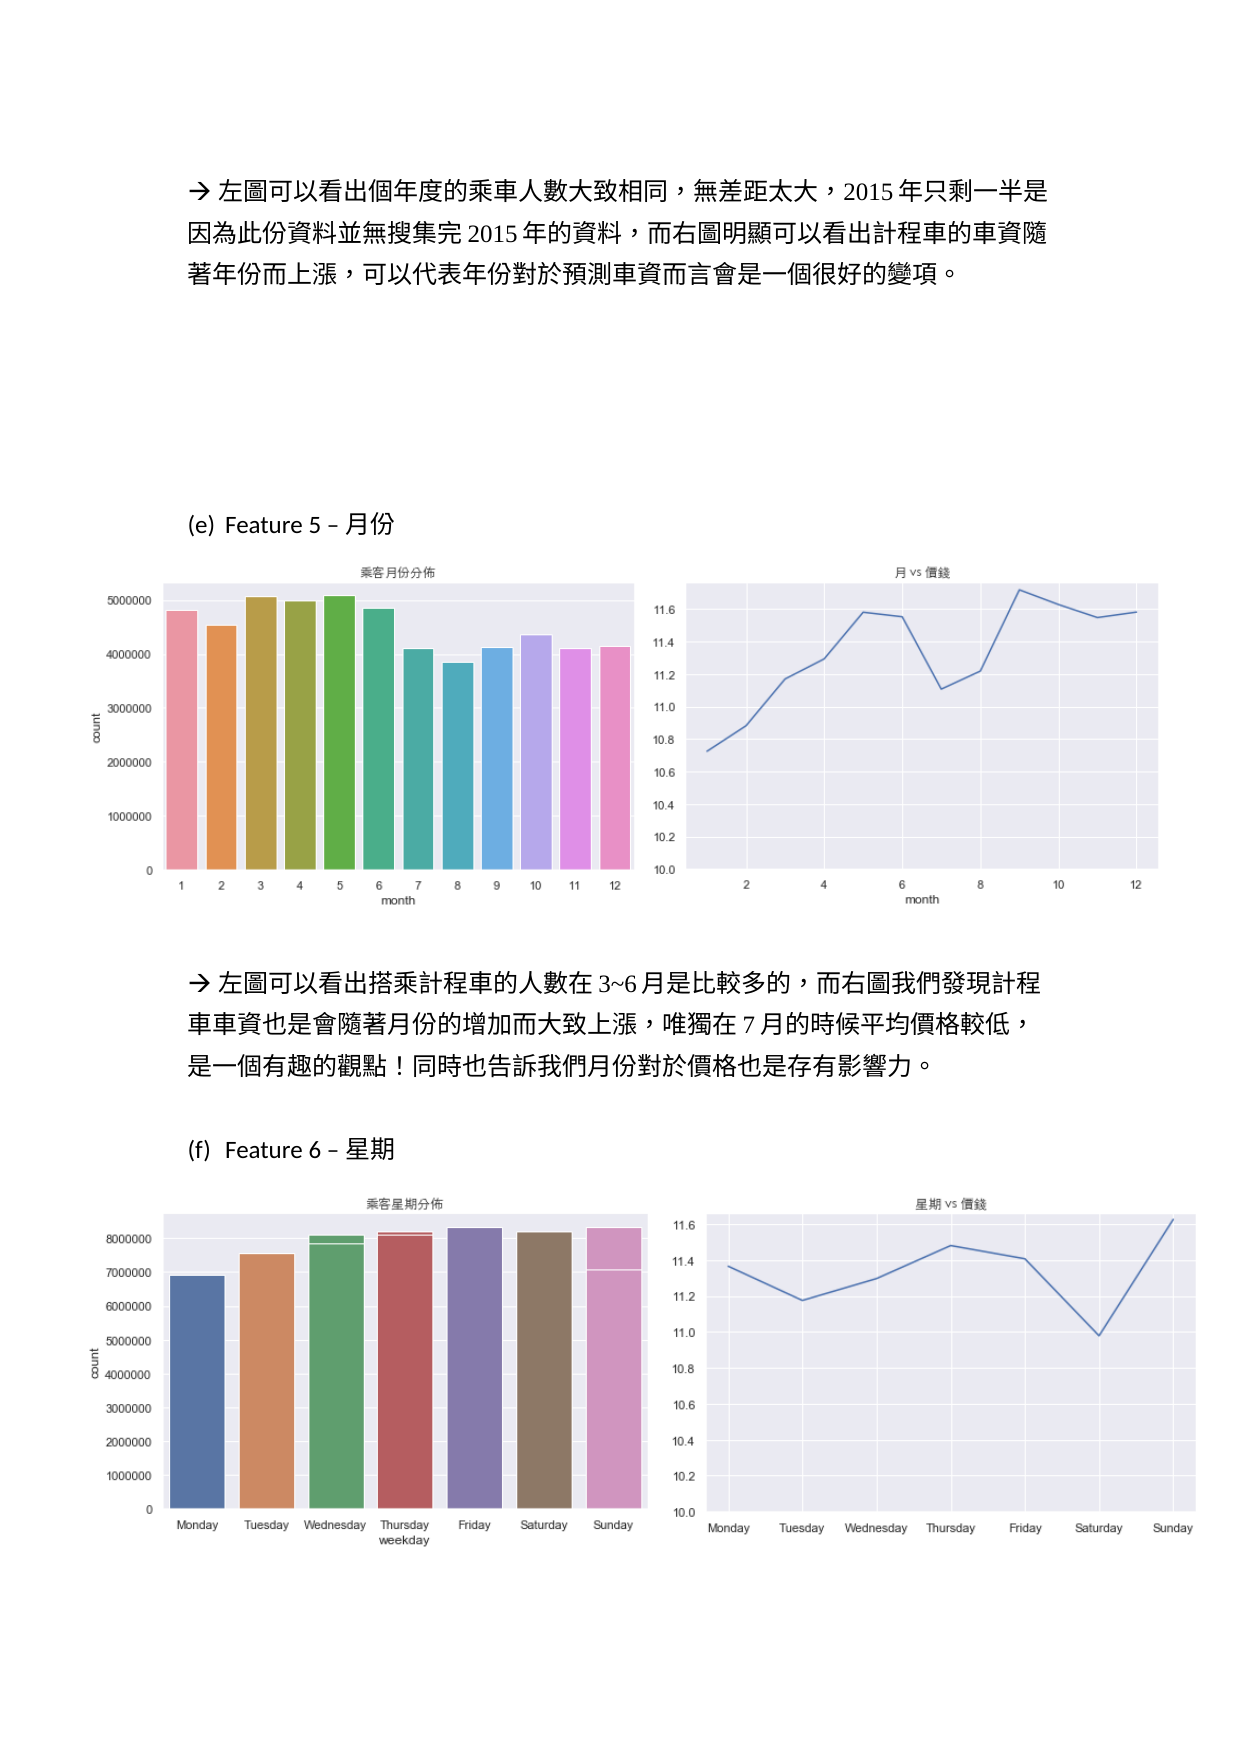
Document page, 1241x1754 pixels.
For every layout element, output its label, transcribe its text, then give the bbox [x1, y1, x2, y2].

text 左圖可以看出個年度的乘車人數大致相同，無差距太大，2015年只剩一半是因為此份資料並無搜集完2015年的資料，而右圖明顯可以看出計程車的車資隨著年份而上漲，可以代表年份對於預測車資而言會是一個很好的變項。 [187, 169, 1053, 294]
list Feature 5 – 月份 [187, 502, 1053, 544]
text 左圖可以看出搭乘計程車的人數在3~6月是比較多的，而右圖我們發現計程車車資也是會隨著月份的增加而大致上漲，唯獨在7月的時候平均價格較低，是一個有趣的觀點！同時也告訴我們月份對於價格也是存有影響力。 [187, 960, 1053, 1085]
picture [664, 1189, 1209, 1541]
list Feature 6 – 星期 [187, 1127, 1053, 1169]
picture [82, 1189, 662, 1553]
picture [84, 558, 1171, 913]
